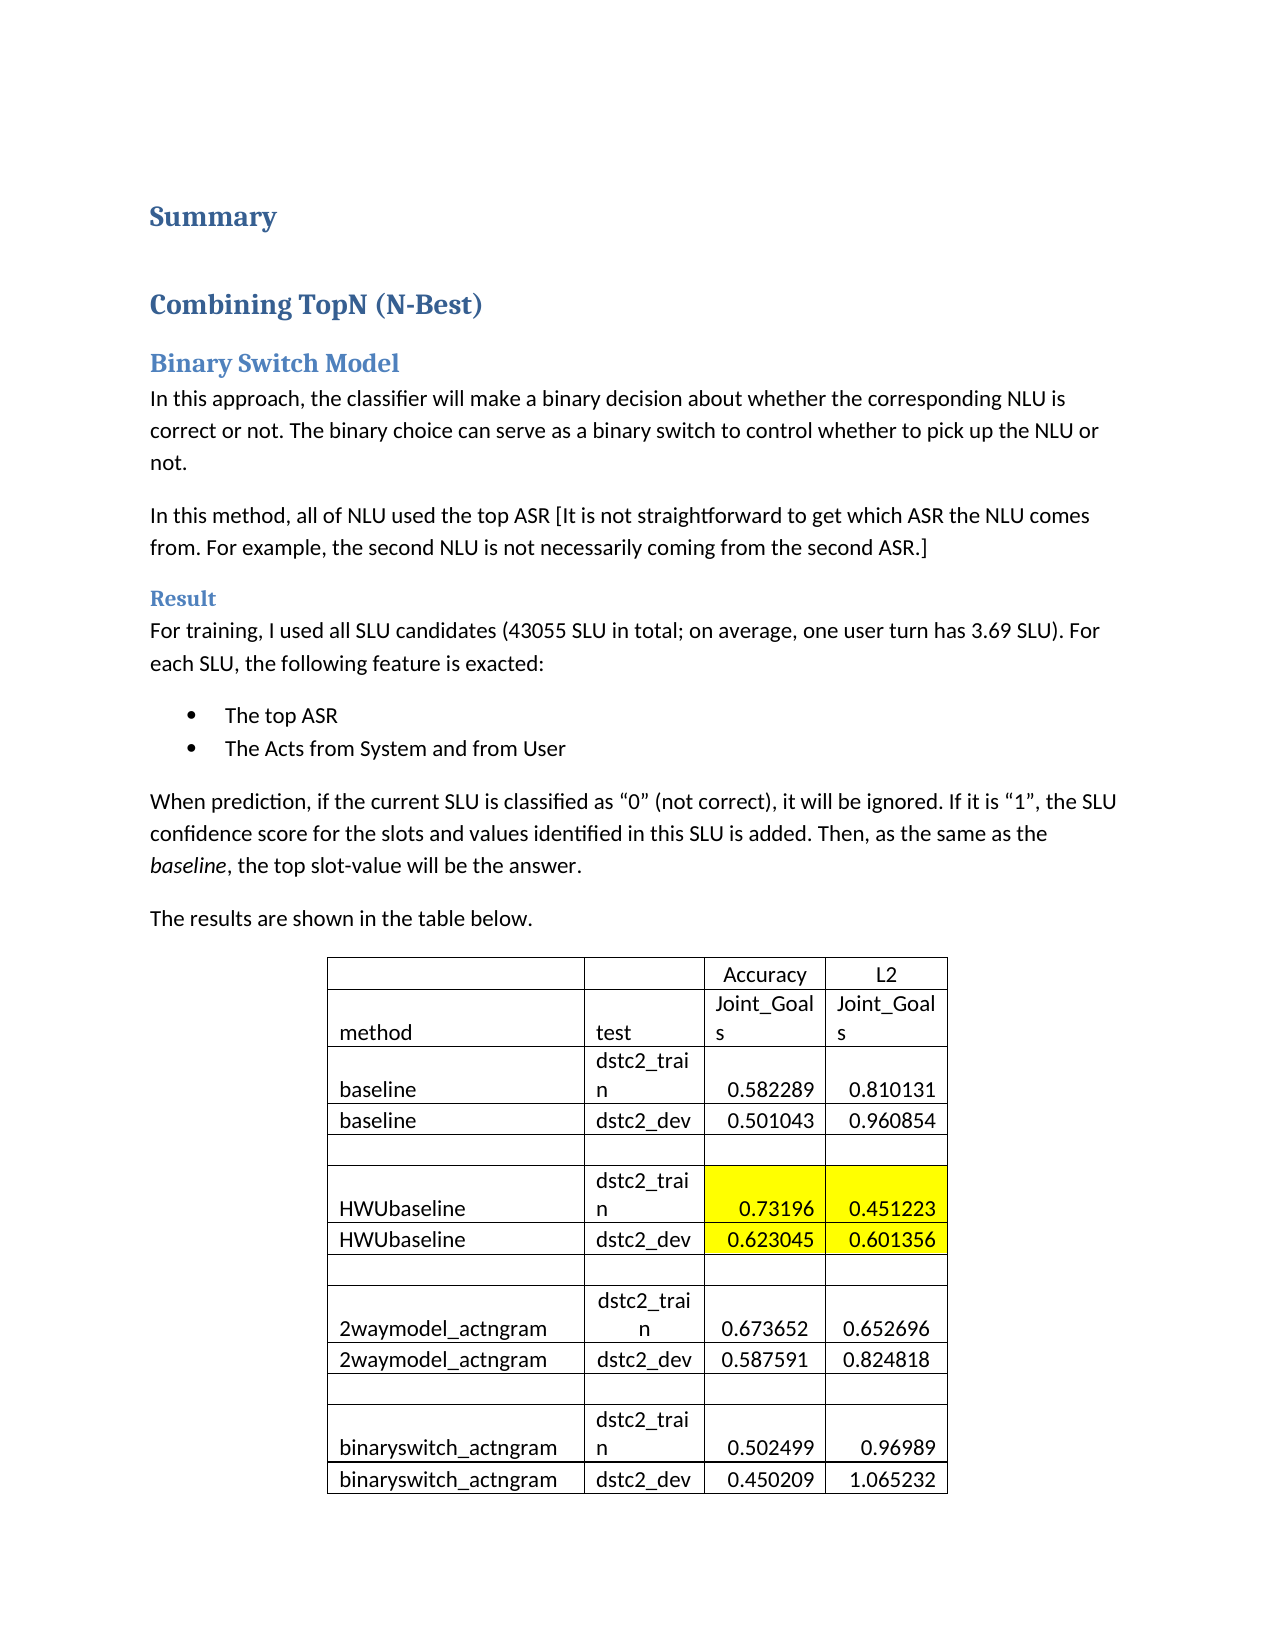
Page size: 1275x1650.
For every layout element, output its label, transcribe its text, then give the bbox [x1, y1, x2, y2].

subtitle Binary Switch Model [150, 348, 1125, 379]
table_cell method [328, 990, 584, 1046]
table_cell [705, 1374, 825, 1404]
table_cell 2waymodel_actngram [328, 1343, 584, 1373]
table_cell 2waymodel_actngram [328, 1286, 584, 1342]
table_cell [328, 1374, 584, 1404]
table_cell 0.960854 [826, 1104, 947, 1134]
table_cell 0.501043 [705, 1104, 825, 1134]
table_cell 0.502499 [705, 1405, 825, 1461]
table_cell [328, 1255, 584, 1285]
table_header Accuracy [705, 958, 825, 988]
table_cell [585, 1374, 704, 1404]
table_cell [585, 1135, 704, 1165]
table_cell 1.065232 [826, 1463, 947, 1493]
table_cell binaryswitch_actngram [328, 1463, 584, 1493]
table_cell Joint_Goals [826, 990, 947, 1046]
table_cell HWUbaseline [328, 1166, 584, 1222]
subtitle Combining TopN (N-Best) [150, 288, 1125, 322]
table_cell 0.96989 [826, 1405, 947, 1461]
table_header L2 [826, 958, 947, 988]
table_cell HWUbaseline [328, 1223, 584, 1253]
text When prediction, if the current SLU is classified as “0” (not correct), it will be ignored. If it is “1”, the SLU confidence score for the slots and values identified in this SLU is added. Then, as the same as the baseline, the top slot-value will be the answer. [150, 787, 1125, 879]
table_cell 0.652696 [826, 1286, 947, 1342]
subtitle Result [150, 586, 1125, 613]
table_cell dstc2_dev [585, 1223, 704, 1253]
table_cell Joint_Goals [705, 990, 825, 1046]
table_cell dstc2_train [585, 1286, 704, 1342]
table_cell baseline [328, 1104, 584, 1134]
table_cell [705, 1255, 825, 1285]
list The top ASR [187, 702, 1125, 730]
table_cell binaryswitch_actngram [328, 1405, 584, 1461]
table_cell 0.824818 [826, 1343, 947, 1373]
table_cell dstc2_train [585, 1166, 704, 1222]
table_cell [826, 1374, 947, 1404]
table_cell 0.451223 [826, 1166, 947, 1222]
table_cell dstc2_train [585, 1047, 704, 1103]
table_cell test [585, 990, 704, 1046]
text In this method, all of NLU used the top ASR [It is not straightforward to get which ASR the NLU comes from. For example, the second NLU is not necessarily coming from the second ASR.] [150, 501, 1125, 561]
table_cell baseline [328, 1047, 584, 1103]
table_cell 0.623045 [705, 1223, 825, 1253]
text In this approach, the classifier will make a binary decision about whether the corresponding NLU is correct or not. The binary choice can serve as a binary switch to control whether to pick up the NLU or not. [150, 384, 1125, 476]
text The results are shown in the table below. [150, 904, 1125, 932]
subtitle Summary [150, 200, 1125, 233]
table_cell 0.673652 [705, 1286, 825, 1342]
table_cell 0.450209 [705, 1463, 825, 1493]
table_cell [826, 1135, 947, 1165]
list The Acts from System and from User [187, 734, 1125, 762]
table_cell [585, 1255, 704, 1285]
table_cell [328, 1135, 584, 1165]
table_cell 0.601356 [826, 1223, 947, 1253]
table_cell 0.582289 [705, 1047, 825, 1103]
table_cell 0.587591 [705, 1343, 825, 1373]
table_cell dstc2_dev [585, 1104, 704, 1134]
table_cell [826, 1255, 947, 1285]
table_cell dstc2_dev [585, 1463, 704, 1493]
table_cell dstc2_dev [585, 1343, 704, 1373]
text For training, I used all SLU candidates (43055 SLU in total; on average, one user turn has 3.69 SLU). For each SLU, the following feature is exacted: [150, 616, 1125, 677]
table_cell [705, 1135, 825, 1165]
table_cell 0.810131 [826, 1047, 947, 1103]
table_header [328, 958, 584, 988]
table_cell 0.73196 [705, 1166, 825, 1222]
table_cell dstc2_train [585, 1405, 704, 1461]
table_header [585, 958, 704, 988]
